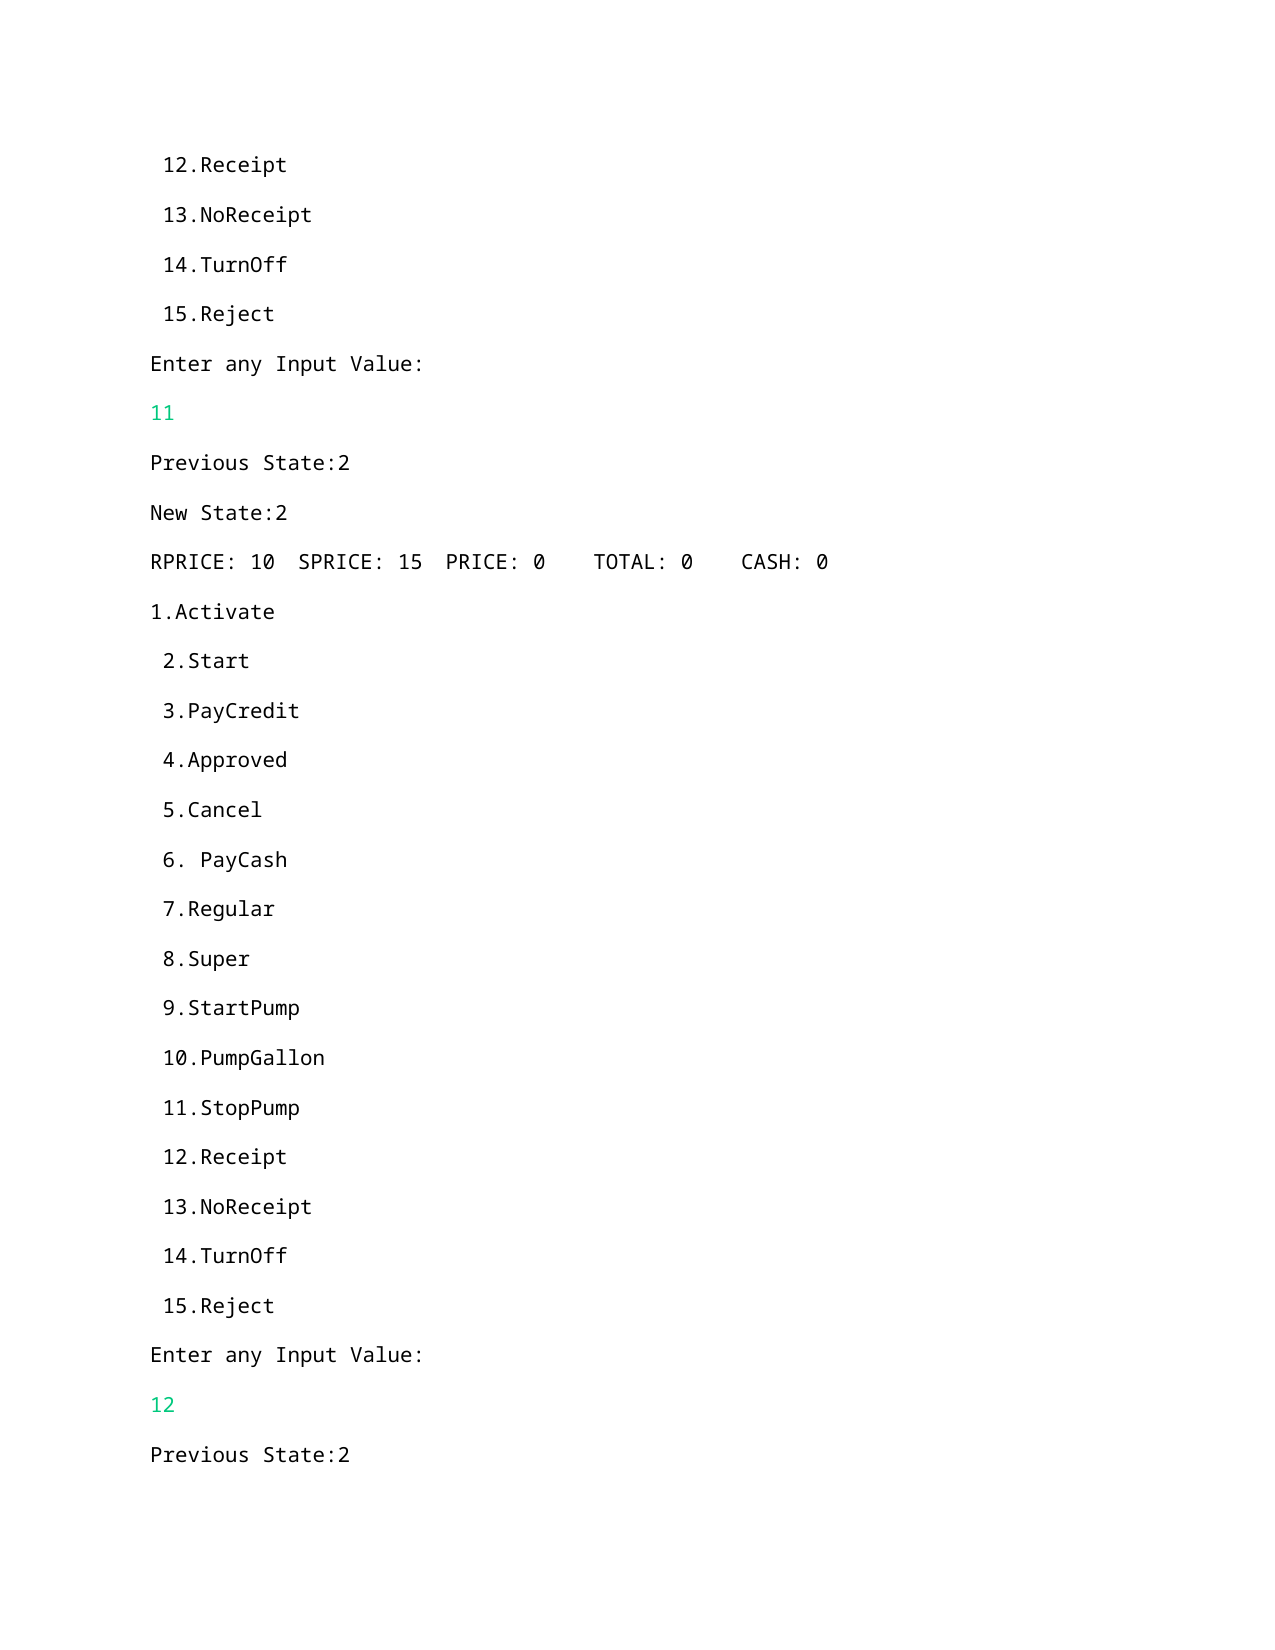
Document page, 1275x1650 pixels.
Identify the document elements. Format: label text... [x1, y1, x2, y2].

text 2.Start [150, 646, 1125, 674]
text 7.Regular [150, 894, 1125, 922]
text 14.TurnOff [150, 1241, 1125, 1269]
text 11 [150, 398, 1125, 427]
text 12.Receipt [150, 1142, 1125, 1170]
text 6. PayCash [150, 844, 1125, 873]
text 15.Reject [150, 299, 1125, 327]
text 5.Cancel [150, 794, 1125, 823]
text 1.Activate [150, 596, 1125, 625]
text Enter any Input Value: [150, 1340, 1125, 1369]
text 4.Approved [150, 745, 1125, 774]
text RPRICE: 10 SPRICE: 15 PRICE: 0 TOTAL: 0 CASH: 0 [150, 547, 1125, 575]
text 11.StopPump [150, 1092, 1125, 1121]
text 13.NoReceipt [150, 1191, 1125, 1220]
text 14.TurnOff [150, 249, 1125, 278]
text Previous State:2 [150, 447, 1125, 476]
text 9.StartPump [150, 993, 1125, 1022]
text 10.PumpGallon [150, 1042, 1125, 1071]
text Previous State:2 [150, 1439, 1125, 1468]
text 13.NoReceipt [150, 199, 1125, 228]
text New State:2 [150, 497, 1125, 526]
text 15.Reject [150, 1290, 1125, 1319]
text 12.Receipt [150, 150, 1125, 179]
text 12 [150, 1389, 1125, 1418]
text 3.PayCredit [150, 695, 1125, 724]
text 8.Super [150, 943, 1125, 972]
text Enter any Input Value: [150, 348, 1125, 377]
